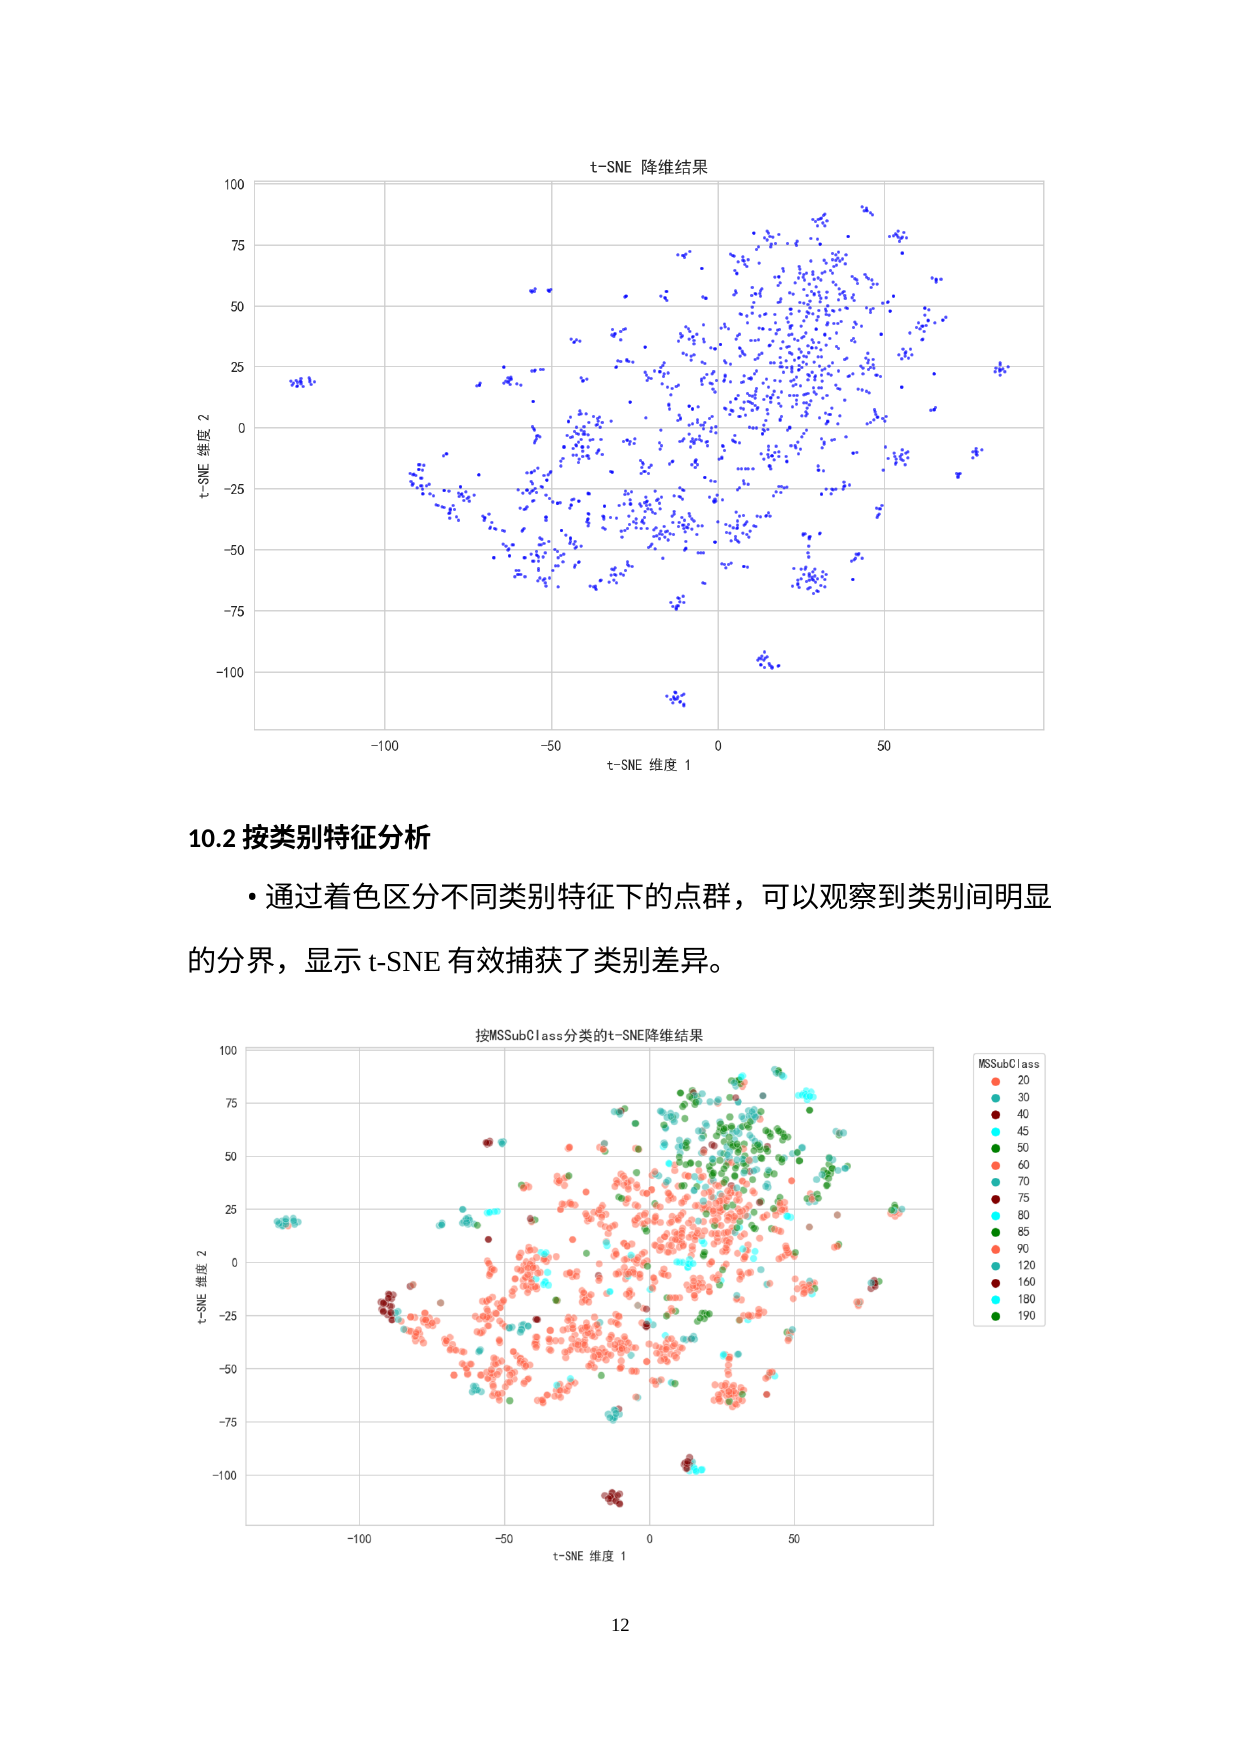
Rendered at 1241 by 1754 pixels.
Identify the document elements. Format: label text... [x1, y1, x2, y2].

picture [187, 1019, 1053, 1570]
picture [187, 150, 1053, 781]
list 通过着色区分不同类别特征下的点群，可以观察到类别间明显的分界，显示t-SNE有效捕获了类别差异。 [187, 874, 1053, 979]
subtitle 按类别特征分析 [187, 818, 1053, 855]
